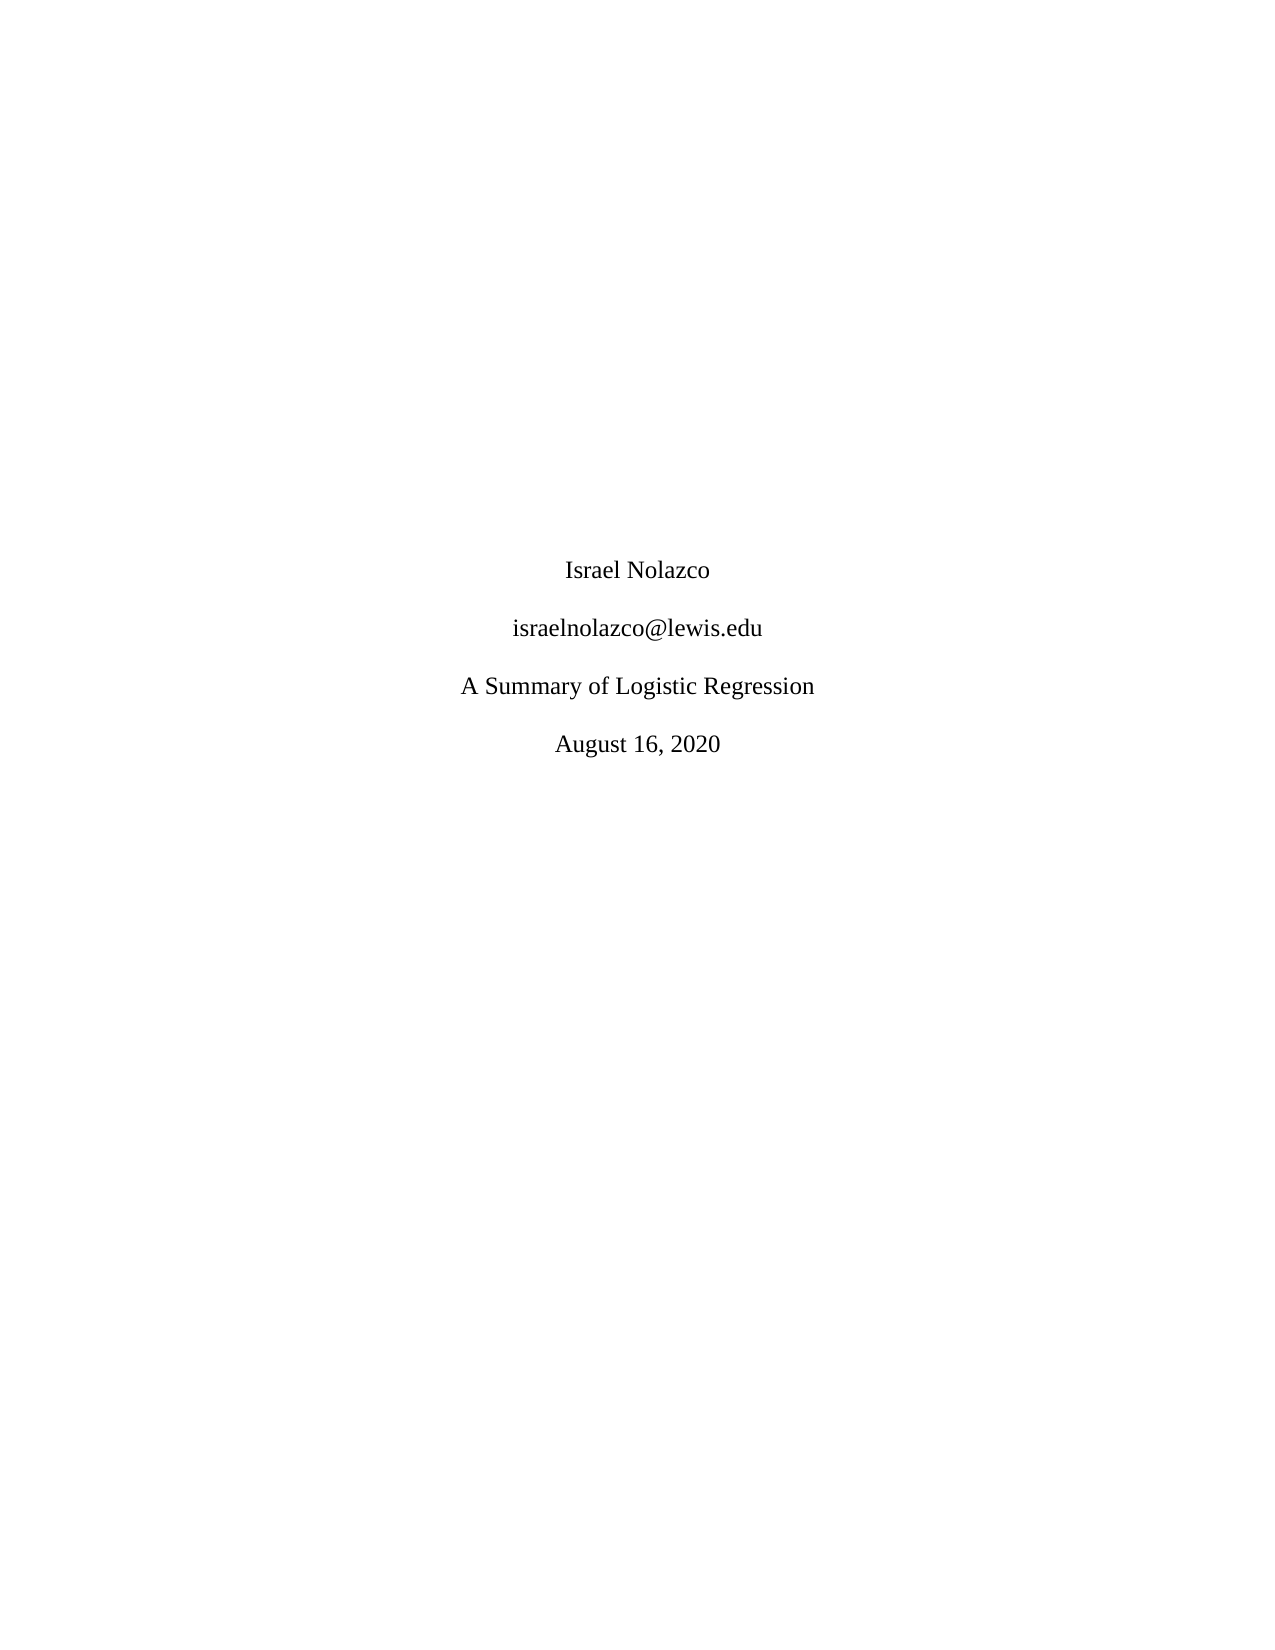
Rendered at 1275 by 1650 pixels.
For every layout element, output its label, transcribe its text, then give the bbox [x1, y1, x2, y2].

text August 16, 2020 [150, 729, 1125, 758]
text A Summary of Logistic Regression [150, 671, 1125, 700]
text israelnolazco@lewis.edu [150, 613, 1125, 642]
text Israel Nolazco [150, 555, 1125, 584]
